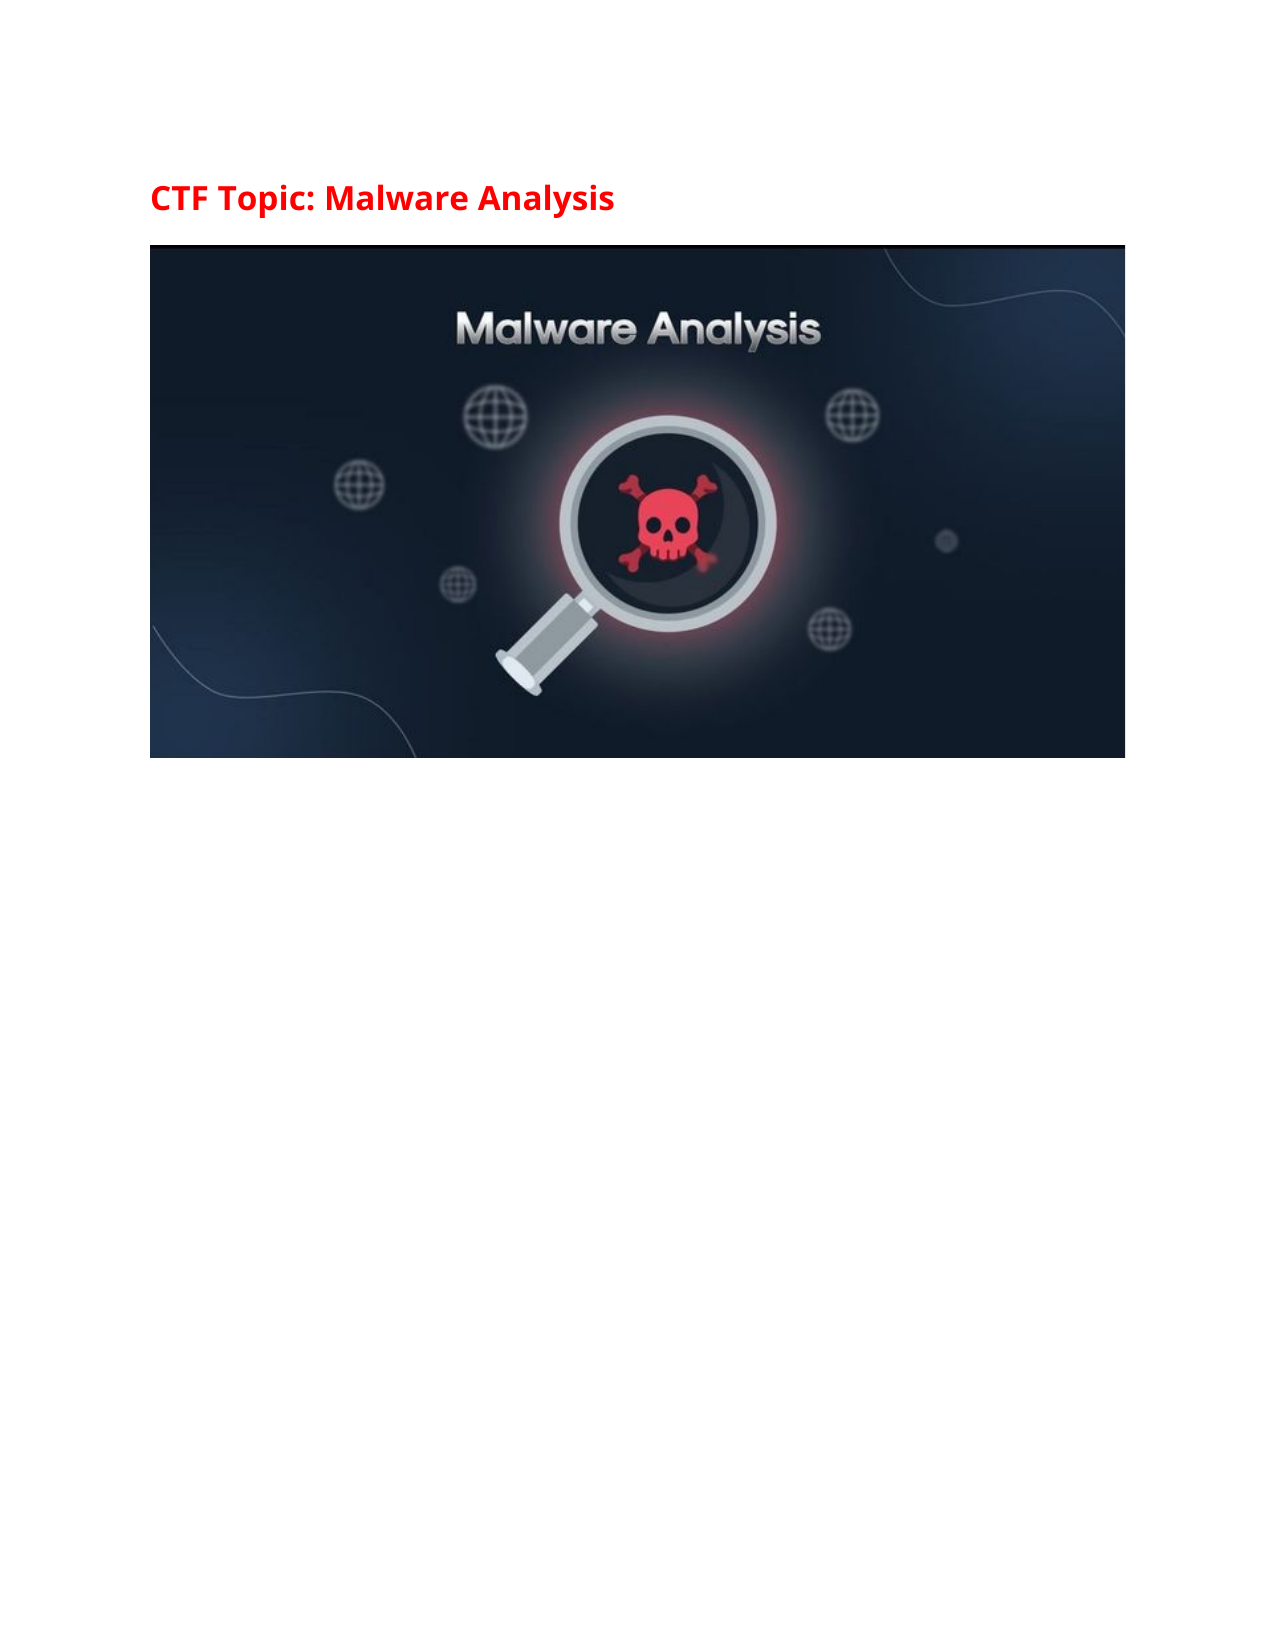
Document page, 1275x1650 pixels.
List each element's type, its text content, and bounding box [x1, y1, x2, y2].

picture [150, 245, 1125, 758]
subtitle CTF Topic: Malware Analysis [150, 175, 1125, 220]
